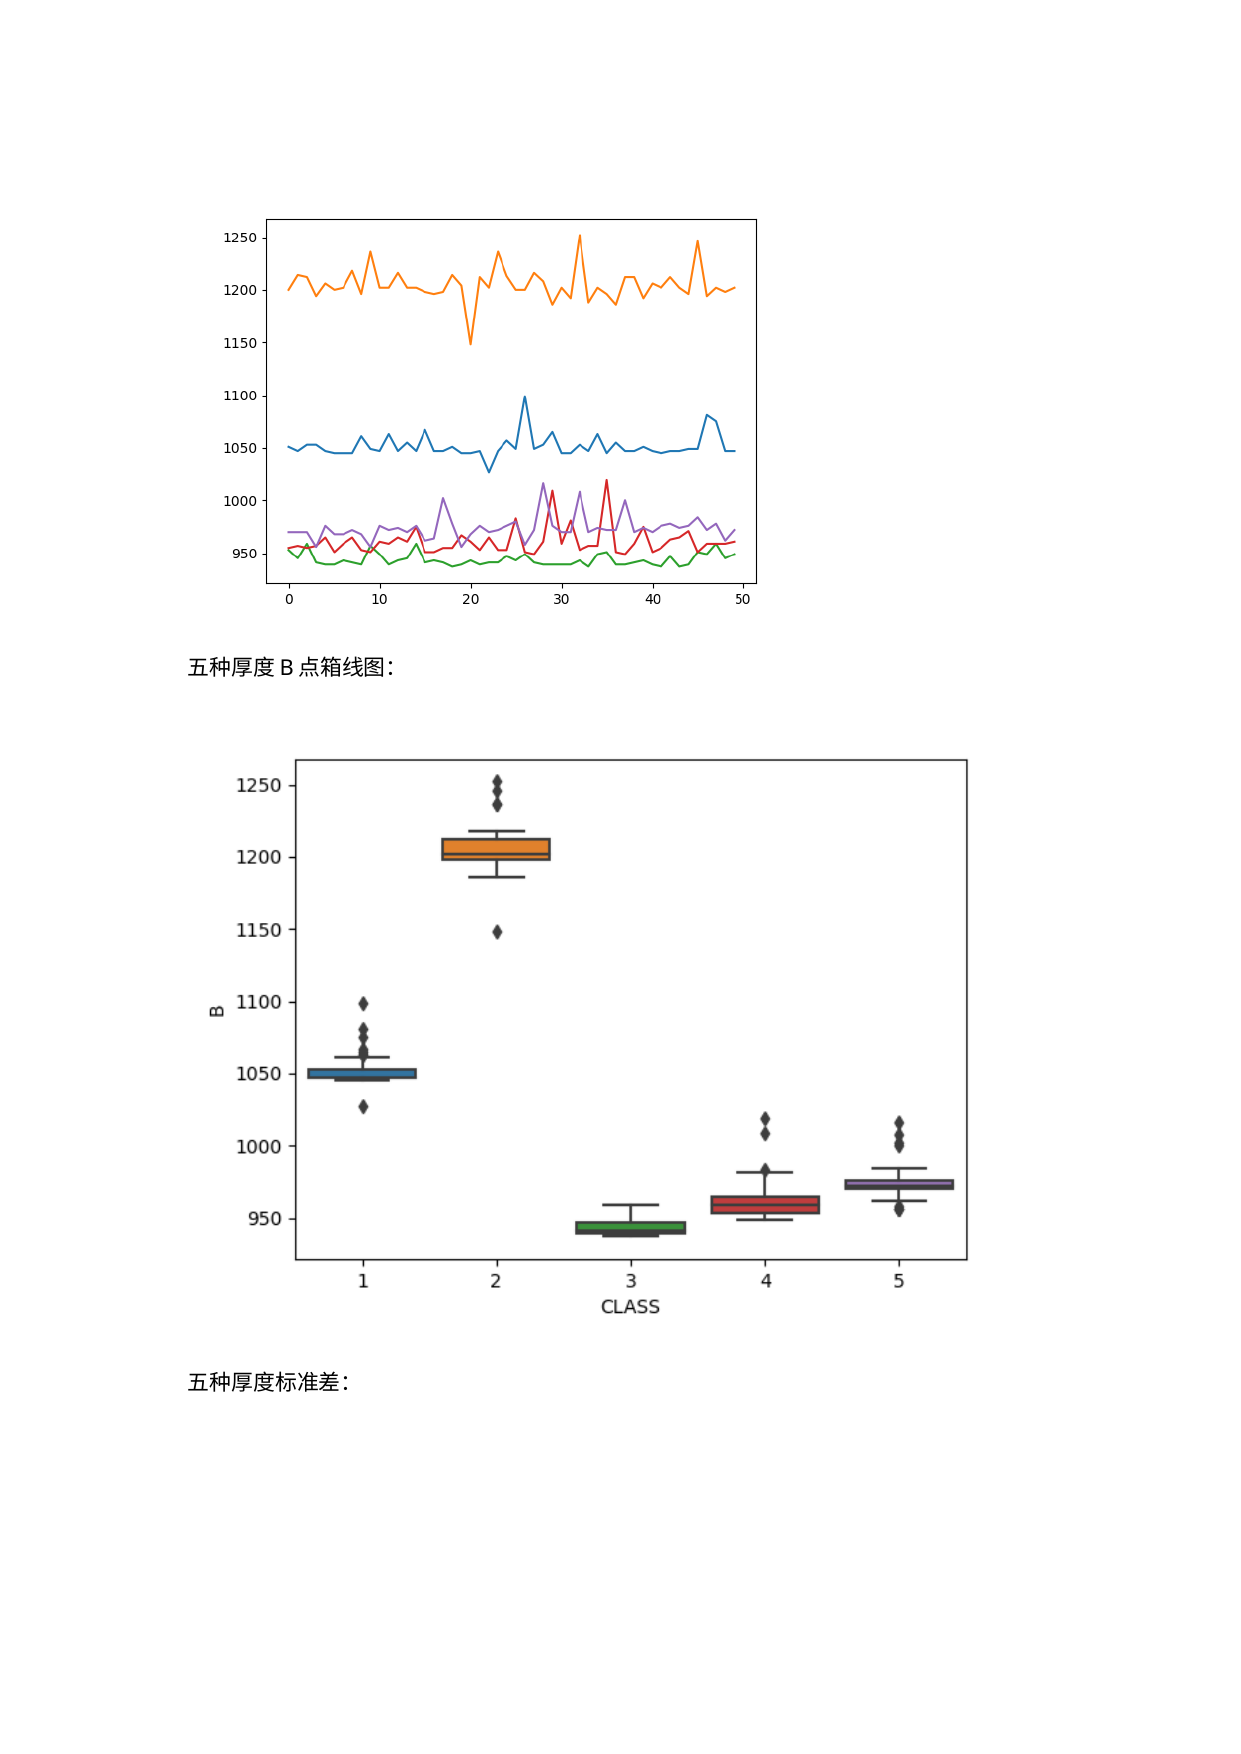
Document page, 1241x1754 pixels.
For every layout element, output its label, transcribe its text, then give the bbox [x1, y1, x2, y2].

picture [187, 682, 1053, 1331]
text 五种厚度B点箱线图： [187, 649, 1053, 682]
picture [187, 162, 819, 635]
text 五种厚度标准差： [187, 1364, 1053, 1397]
